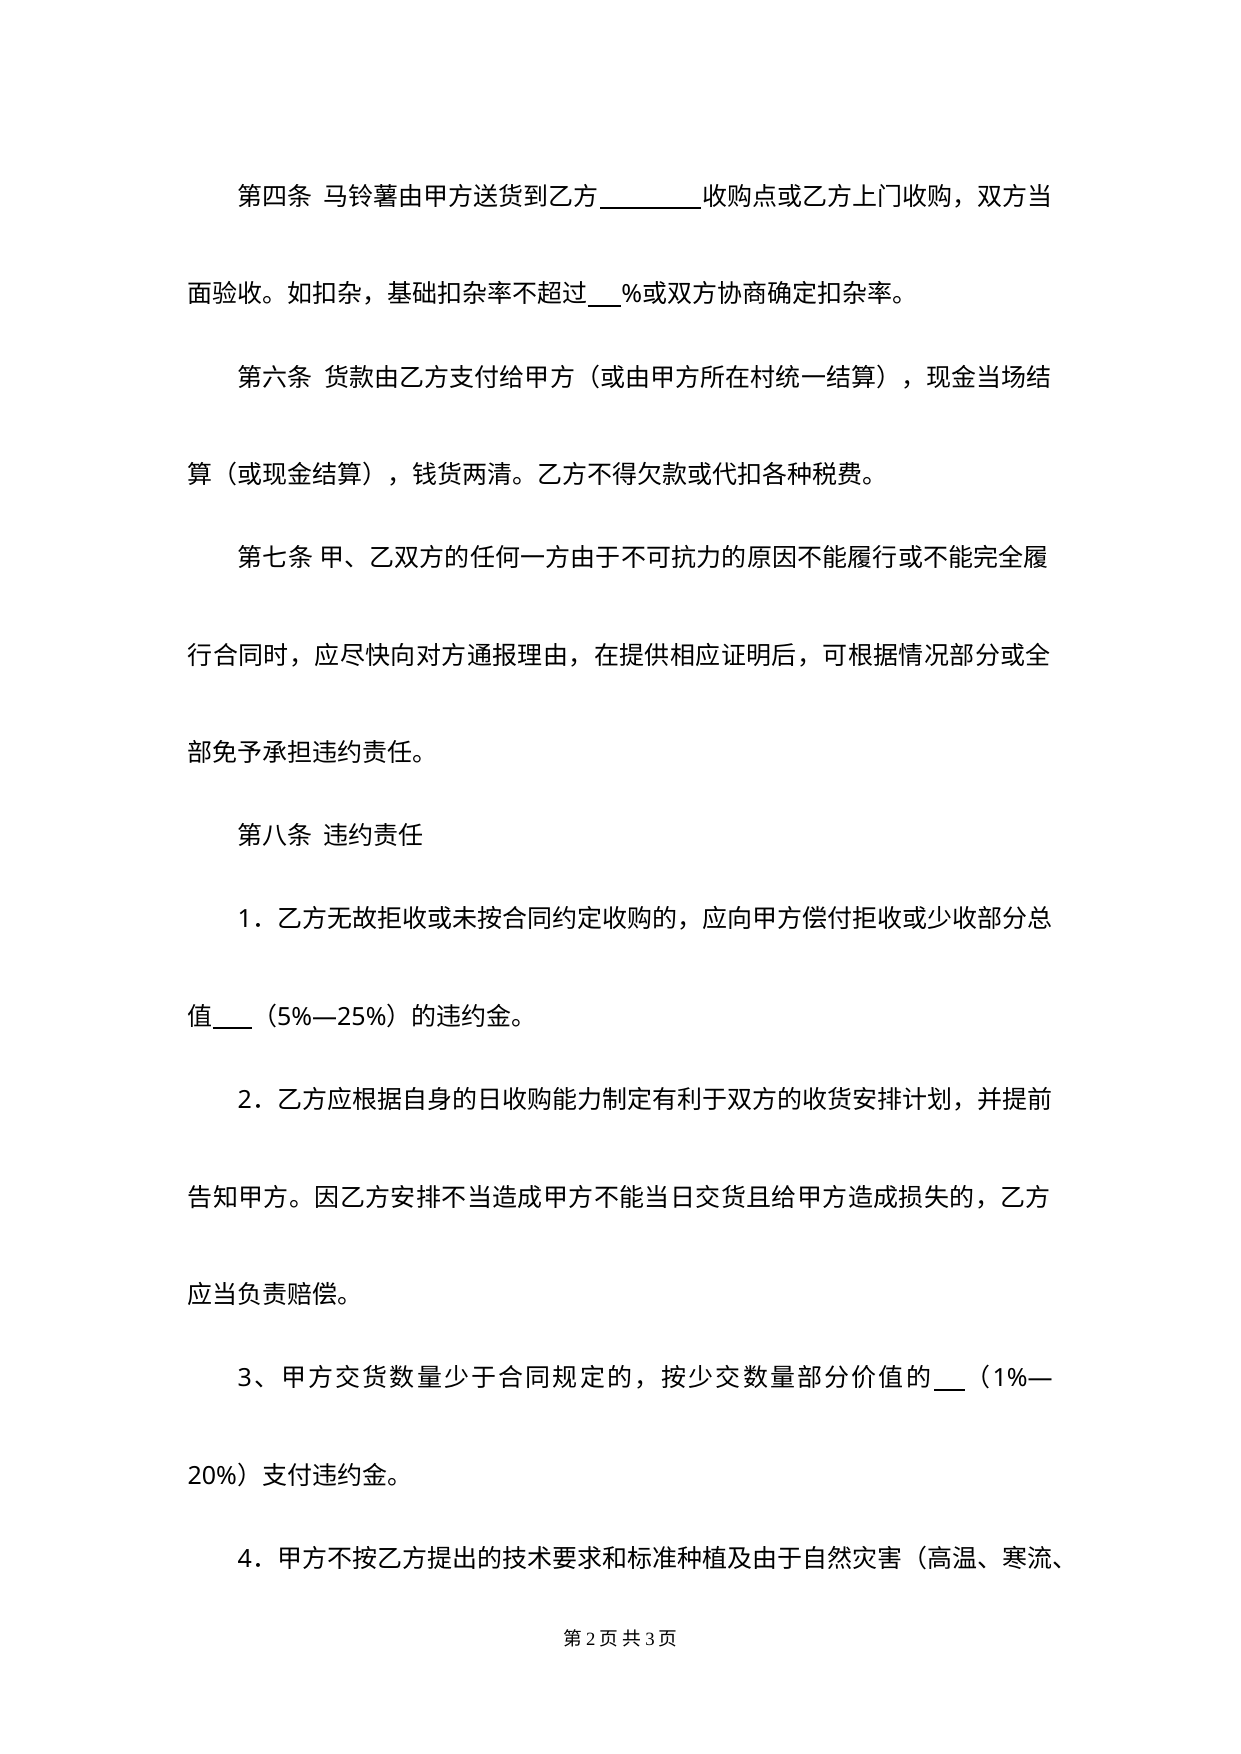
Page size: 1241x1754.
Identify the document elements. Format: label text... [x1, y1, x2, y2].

text 第七条 甲、乙双方的任何一方由于不可抗力的原因不能履行或不能完全履行合同时，应尽快向对方通报理由，在提供相应证明后，可根据情况部分或全部免予承担违约责任。 [187, 523, 1053, 783]
text 2．乙方应根据自身的日收购能力制定有利于双方的收货安排计划，并提前告知甲方。因乙方安排不当造成甲方不能当日交货且给甲方造成损失的，乙方应当负责赔偿。 [187, 1065, 1053, 1325]
text 3、甲方交货数量少于合同规定的，按少交数量部分价值的 （1%—20%）支付违约金。 [187, 1343, 1053, 1506]
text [187, 1524, 1053, 1589]
text 1．乙方无故拒收或未按合同约定收购的，应向甲方偿付拒收或少收部分总值 （5%—25%）的违约金。 [187, 884, 1053, 1047]
text 第六条 货款由乙方支付给甲方（或由甲方所在村统一结算），现金当场结算（或现金结算），钱货两清。乙方不得欠款或代扣各种税费。 [187, 343, 1053, 505]
text 第四条 马铃薯由甲方送货到乙方 收购点或乙方上门收购，双方当面验收。如扣杂，基础扣杂率不超过 %或双方协商确定扣杂率。 [187, 162, 1053, 324]
text 第八条 违约责任 [187, 801, 1053, 866]
